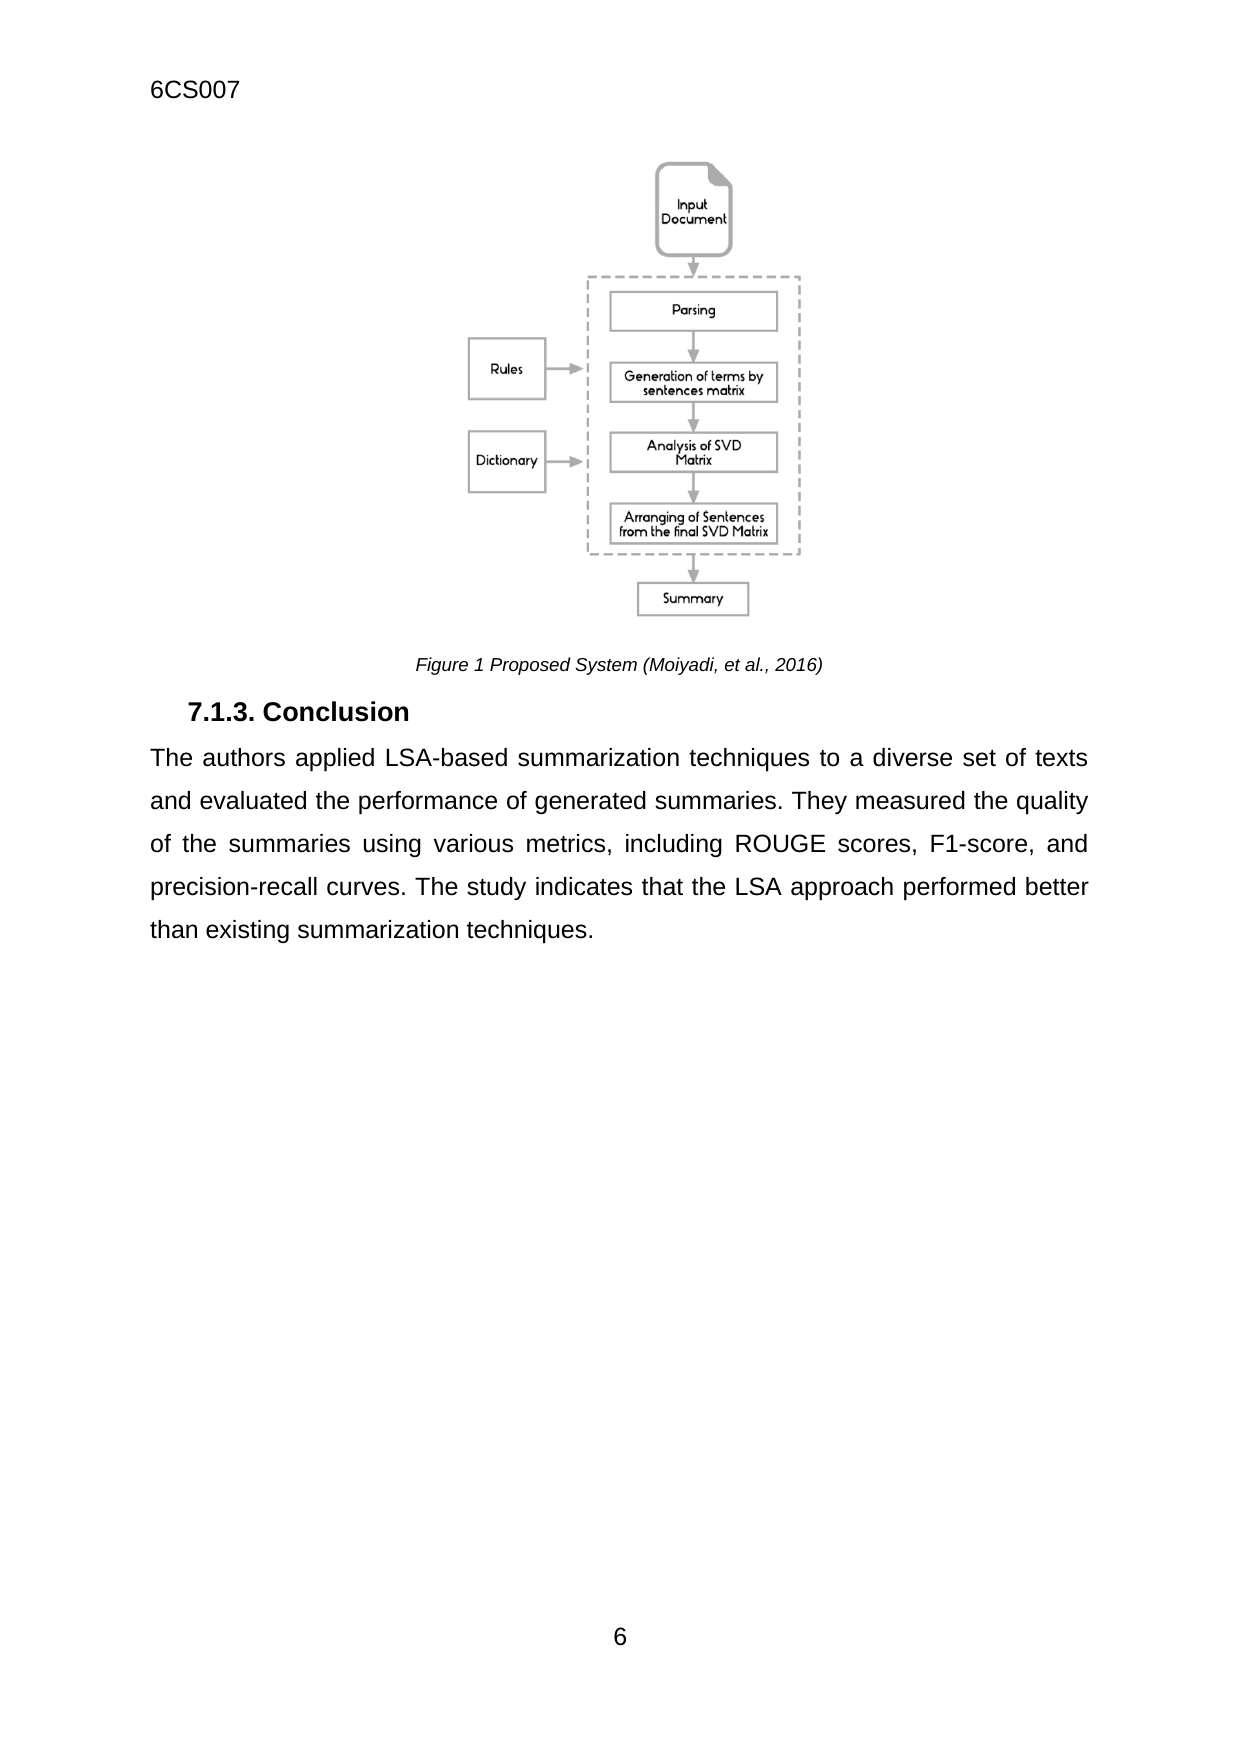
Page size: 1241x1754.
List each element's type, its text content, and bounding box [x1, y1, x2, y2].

subtitle Conclusion [187, 696, 1090, 727]
picture [417, 150, 823, 623]
text The authors applied LSA-based summarization techniques to a diverse set of texts and evaluated the performance of generated summaries. They measured the quality of the summaries using various metrics, including ROUGE scores, F1-score, and precision-recall curves. The study indicates that the LSA approach performed better than existing summarization techniques. [150, 743, 1090, 944]
